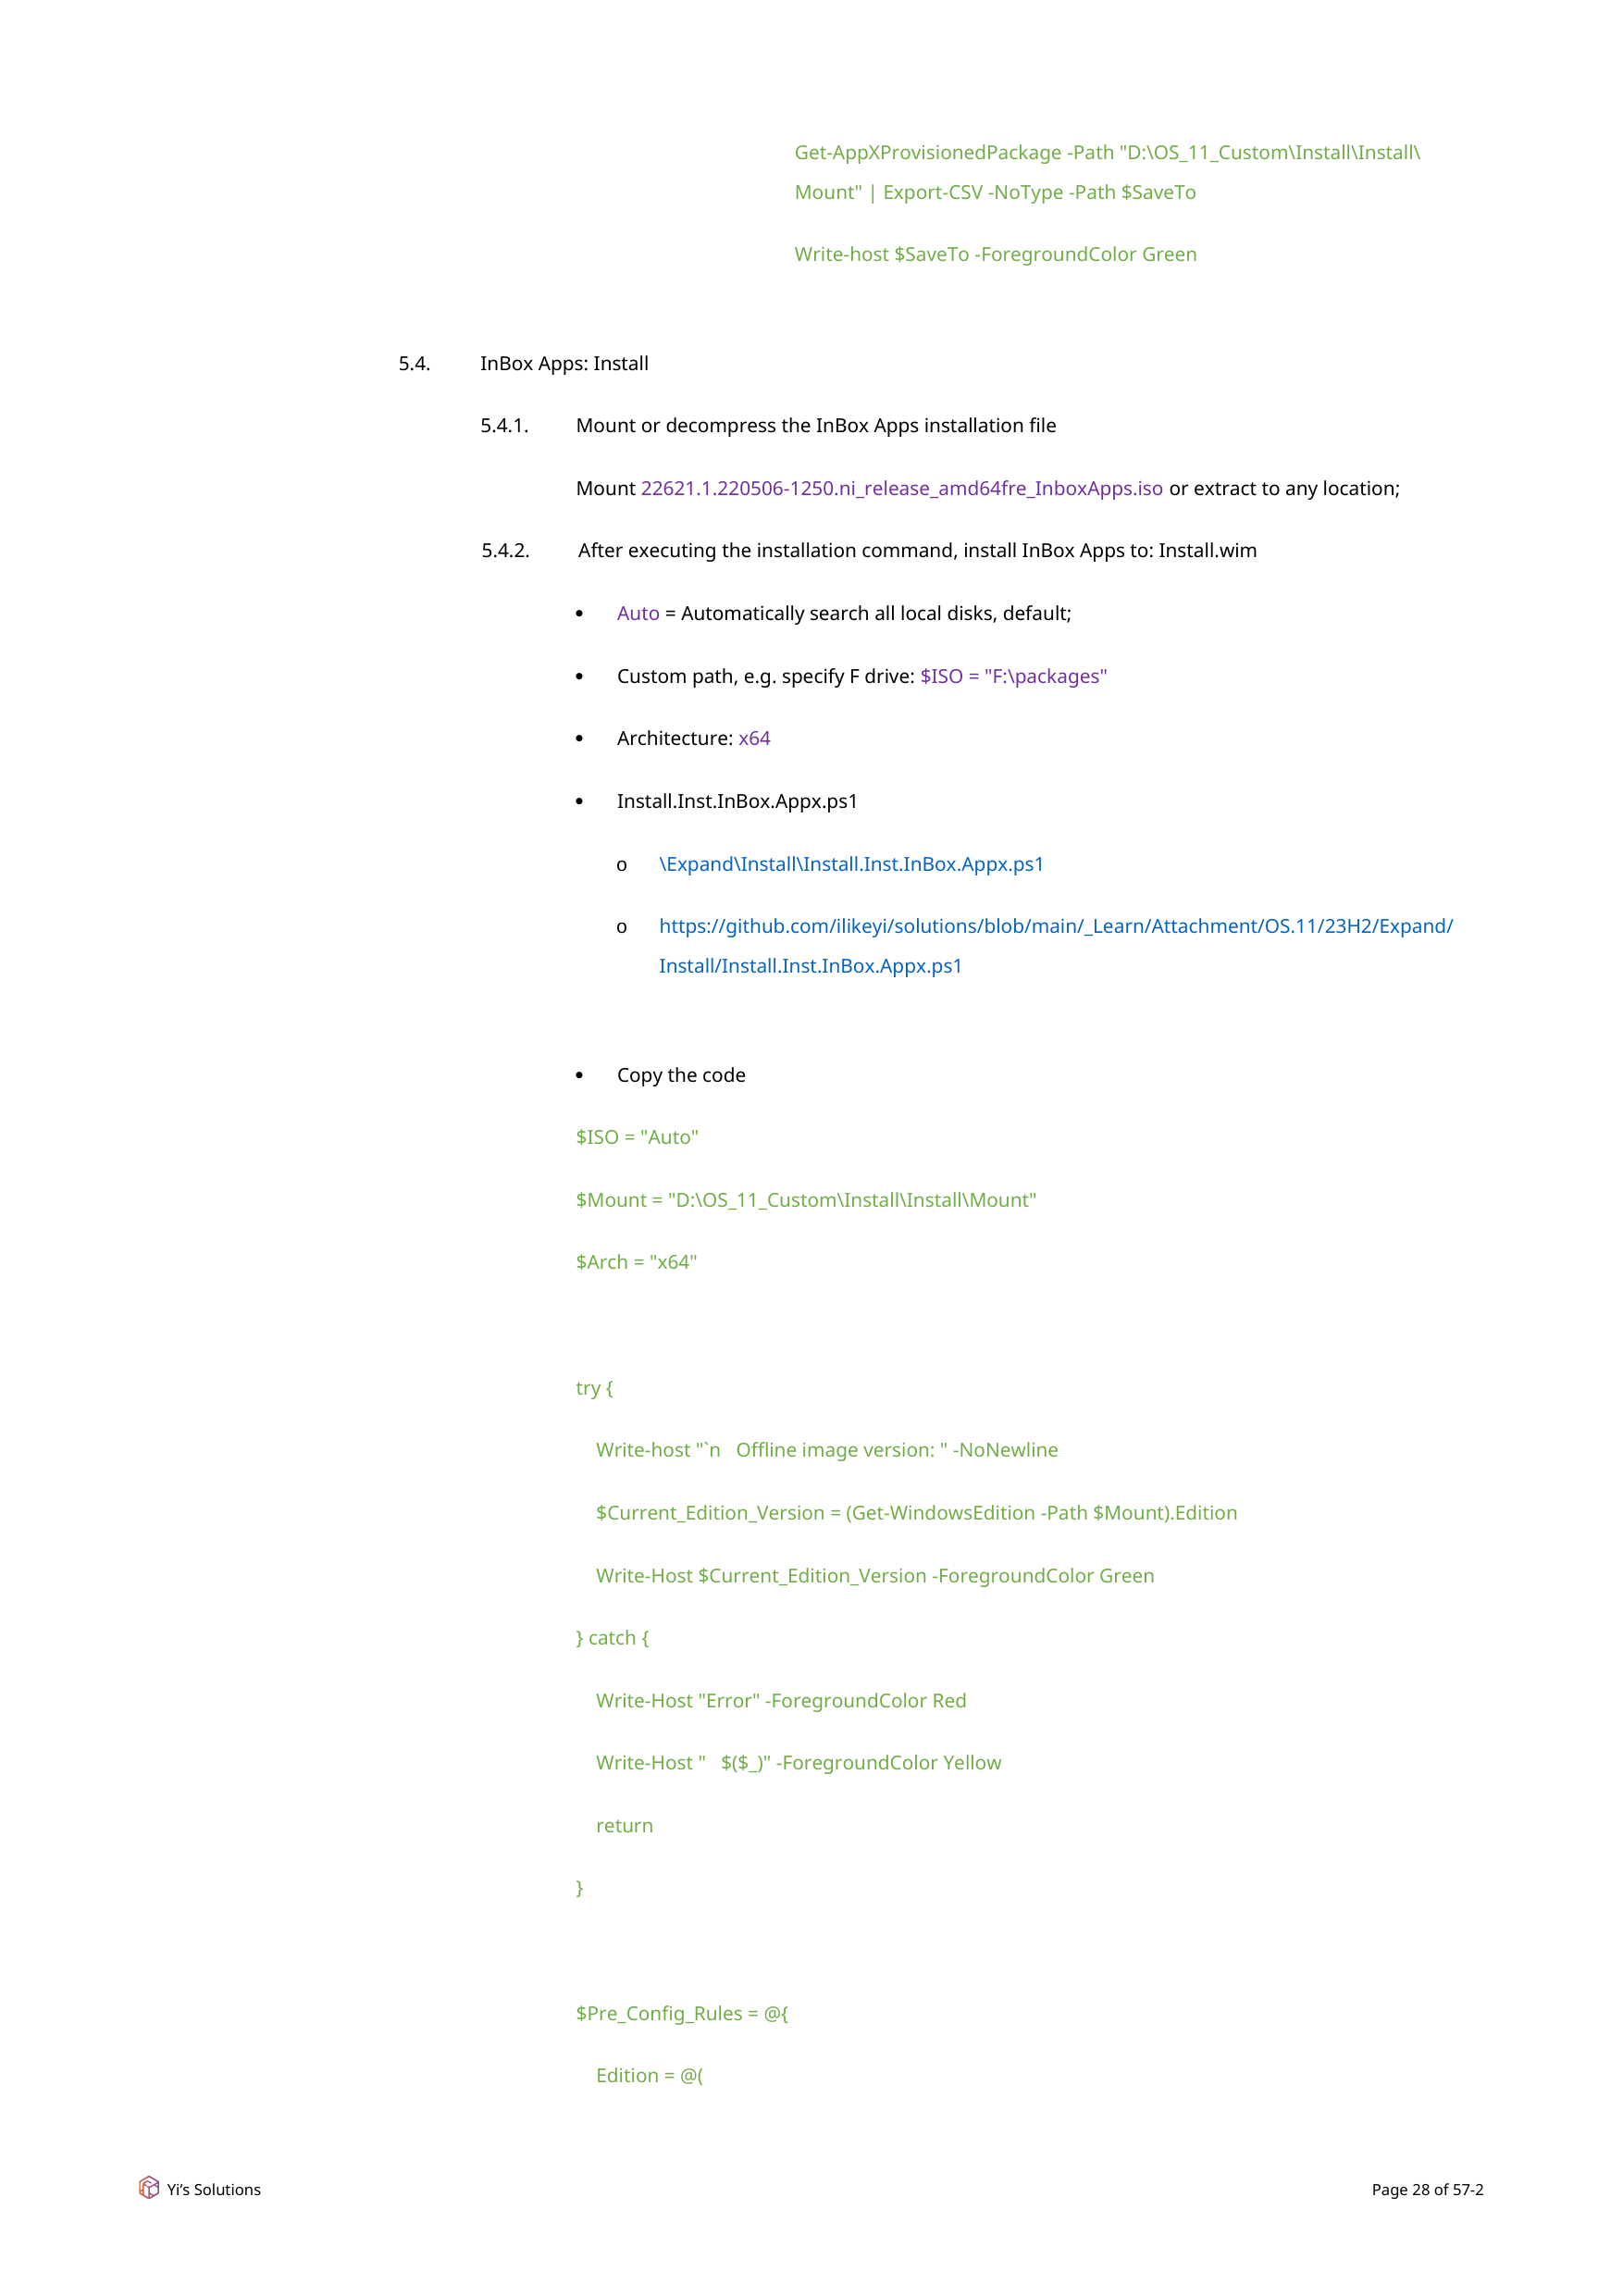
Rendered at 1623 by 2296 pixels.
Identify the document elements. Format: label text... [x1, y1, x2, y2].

text $ISO = "Auto" [576, 1123, 1484, 1150]
text $Current_Edition_Version = (Get-WindowsEdition -Path $Mount).Edition [576, 1499, 1484, 1525]
text try { [576, 1374, 1484, 1400]
list Copy the code [576, 1061, 1484, 1087]
text return [576, 1812, 1484, 1838]
text $Pre_Config_Rules = @{ [576, 2000, 1484, 2026]
list Custom path, e.g. specify F drive: $ISO = "F:\packages" [576, 663, 1484, 689]
text Edition = @( [576, 2062, 1484, 2089]
text Write-Host " $($_)" -ForegroundColor Yellow [576, 1749, 1484, 1776]
text Write-Host "Error" -ForegroundColor Red [576, 1687, 1484, 1713]
text $Arch = "x64" [576, 1248, 1484, 1275]
picture [139, 2176, 159, 2199]
subtitle Mount or decompress the InBox Apps installation file [480, 412, 1484, 439]
list https://github.com/ilikeyi/solutions/blob/main/_Learn/Attachment/OS.11/23H2/Expand/Install/Install.Inst.InBox.Appx.ps1 [616, 912, 1484, 979]
text Get-AppXProvisionedPackage -Path "D:\OS_11_Custom\Install\Install\Mount" | Export-CSV -NoType -Path $SaveTo [795, 139, 1484, 205]
text } [576, 1875, 1484, 1901]
list Auto = Automatically search all local disks, default; [576, 600, 1484, 627]
text Mount 22621.1.220506-1250.ni_release_amd64fre_InboxApps.iso or extract to any location; [576, 475, 1484, 501]
text Write-host "`n Offline image version: " -NoNewline [576, 1436, 1484, 1463]
text } catch { [576, 1624, 1484, 1651]
list Install.Inst.InBox.Appx.ps1 [576, 788, 1484, 813]
subtitle After executing the installation command, install InBox Apps to: Install.wim [481, 538, 1484, 564]
text Write-host $SaveTo -ForegroundColor Green [795, 241, 1484, 267]
list Architecture: x64 [576, 725, 1484, 751]
text $Mount = "D:\OS_11_Custom\Install\Install\Mount" [576, 1186, 1484, 1212]
list \Expand\Install\Install.Inst.InBox.Appx.ps1 [616, 850, 1484, 876]
text Write-Host $Current_Edition_Version -ForegroundColor Green [576, 1562, 1484, 1588]
subtitle InBox Apps: Install [399, 350, 1484, 376]
